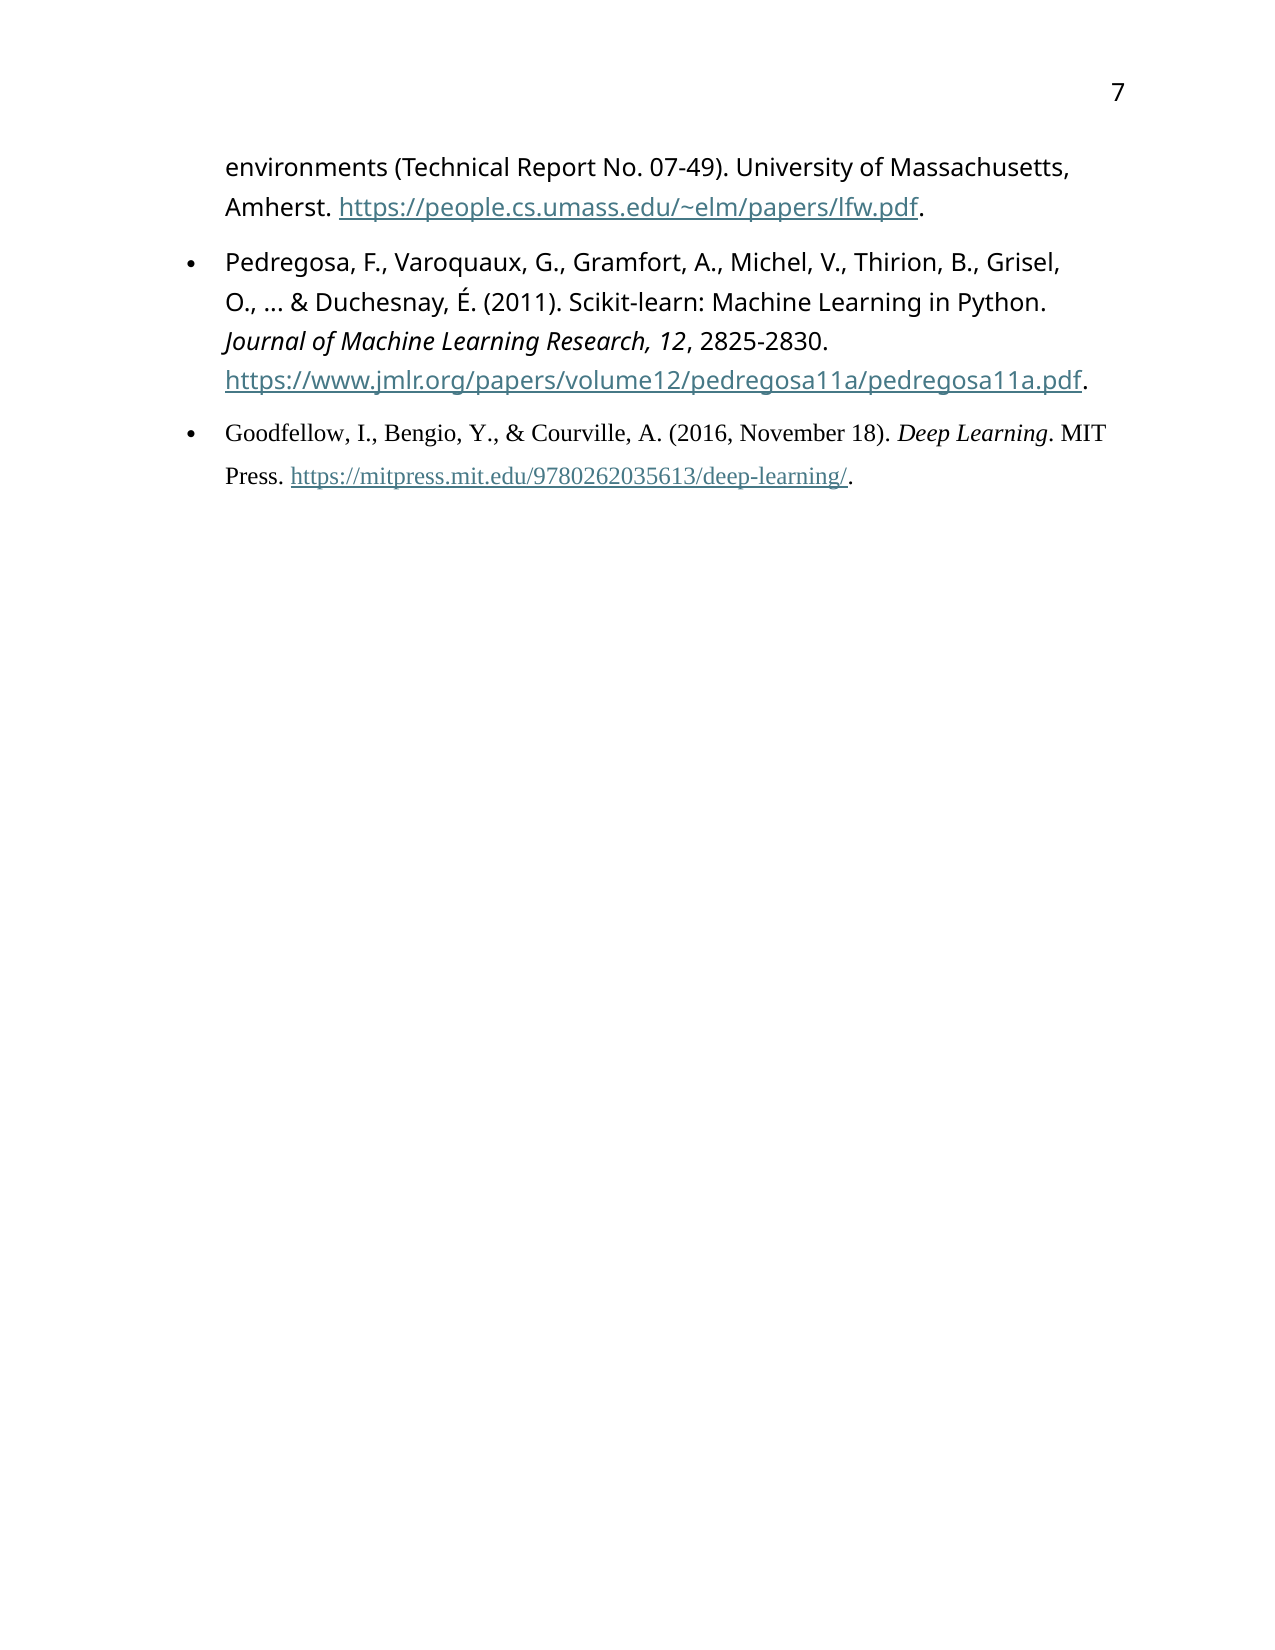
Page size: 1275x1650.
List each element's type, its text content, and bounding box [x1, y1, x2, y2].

list Pedregosa, F., Varoquaux, G., Gramfort, A., Michel, V., Thirion, B., Grisel, O., ... & Duchesnay, É. (2011). Scikit-learn: Machine Learning in Python. Journal of Machine Learning Research, 12, 2825-2830. https://www.jmlr.org/papers/volume12/pedregosa11a/pedregosa11a.pdf. [187, 245, 1125, 397]
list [187, 150, 1125, 223]
list Goodfellow, I., Bengio, Y., & Courville, A. (2016, November 18). Deep Learning. MIT Press. https://mitpress.mit.edu/9780262035613/deep-learning/. [187, 418, 1125, 490]
